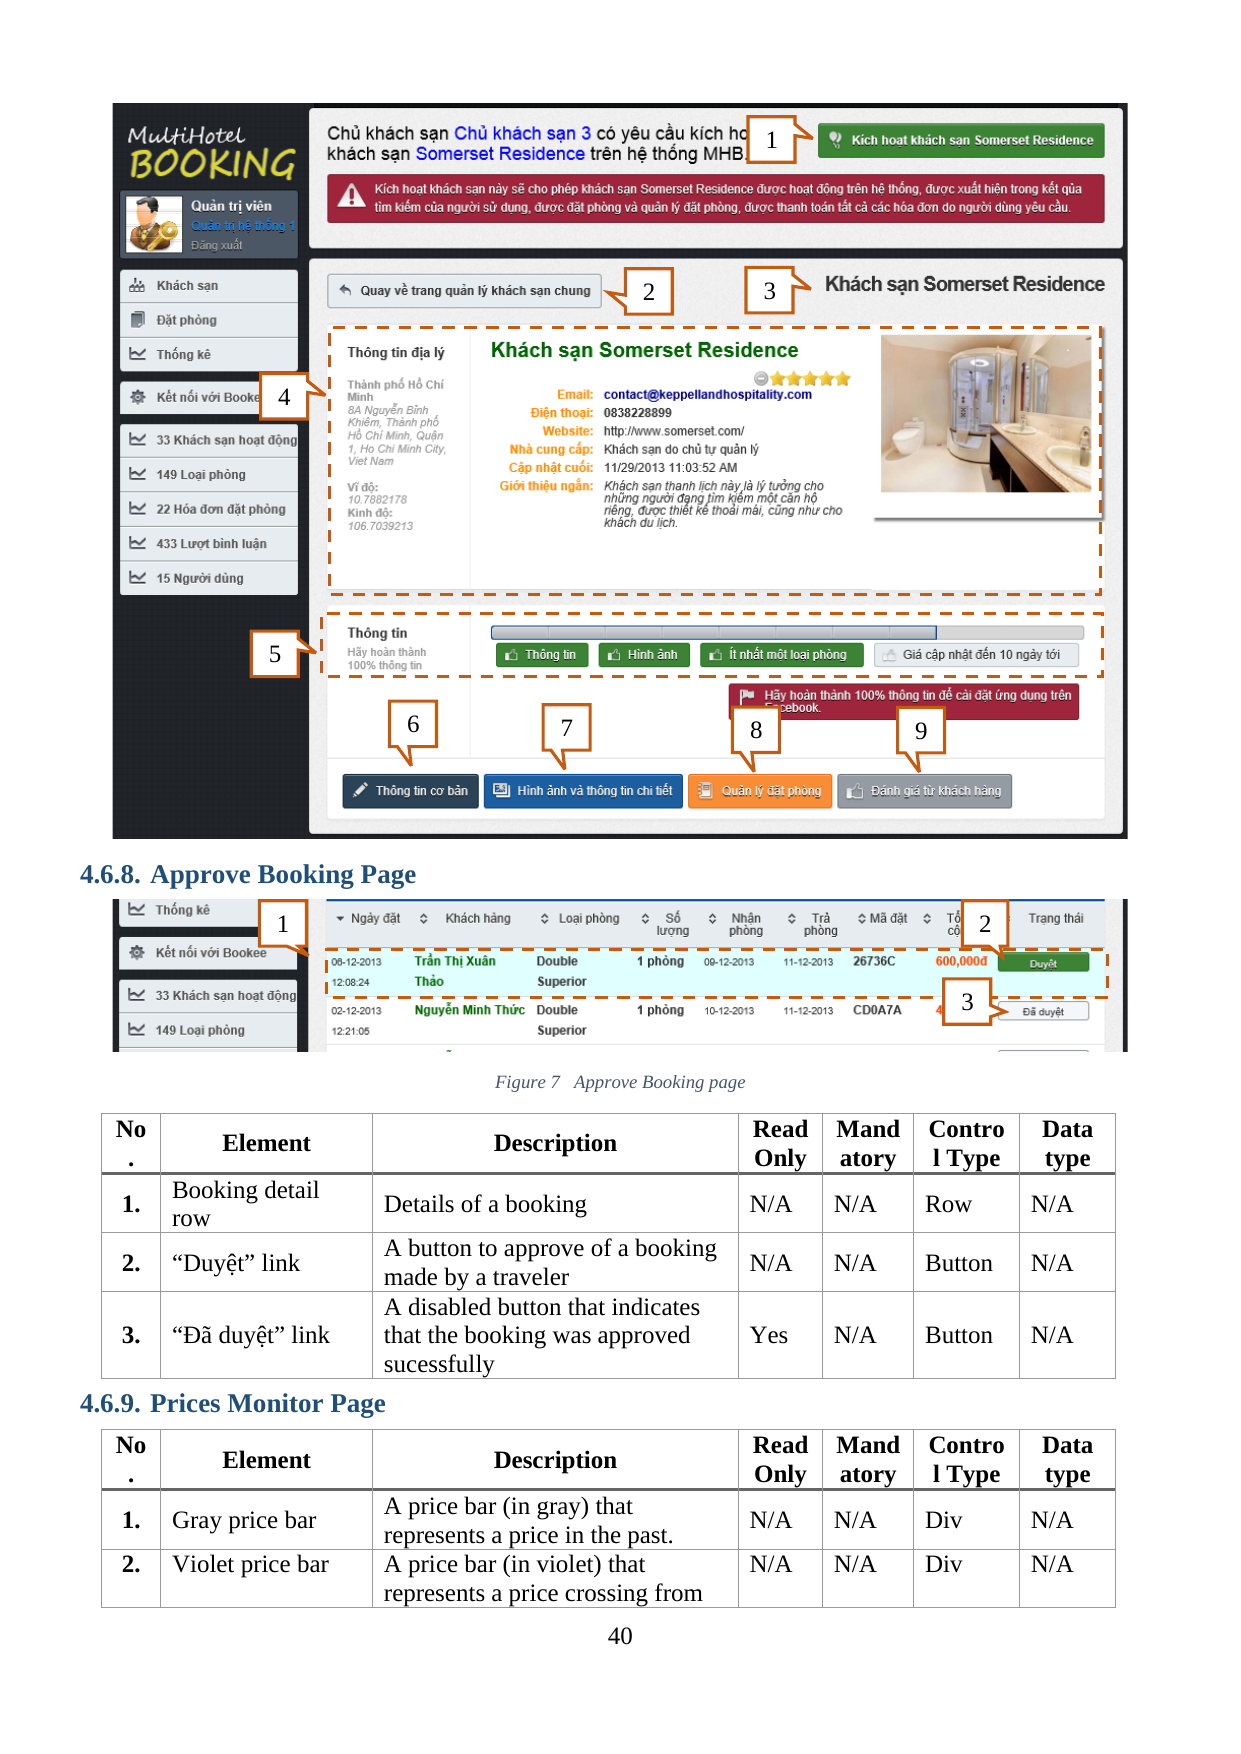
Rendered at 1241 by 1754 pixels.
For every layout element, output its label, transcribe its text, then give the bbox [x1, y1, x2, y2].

table_cell N/A [739, 1491, 822, 1548]
table_header Data type [1020, 1114, 1115, 1172]
table_cell N/A [823, 1292, 913, 1378]
table_header Mandatory [823, 1430, 913, 1488]
table_cell N/A [1020, 1491, 1115, 1548]
table_header Description [373, 1430, 738, 1488]
table_cell Booking detail row [161, 1175, 372, 1232]
table_cell Div [914, 1550, 1019, 1607]
table_cell N/A [739, 1233, 822, 1291]
table_cell 3. [102, 1292, 160, 1378]
table_cell Button [914, 1233, 1019, 1291]
table_header Read Only [739, 1430, 822, 1488]
table_cell 2. [102, 1233, 160, 1291]
table_cell N/A [823, 1175, 913, 1232]
table_cell N/A [739, 1175, 822, 1232]
table_cell A button to approve of a booking made by a traveler [373, 1233, 738, 1291]
table_cell 2. [102, 1550, 160, 1607]
table_header Description [373, 1114, 738, 1172]
table_cell N/A [823, 1550, 913, 1607]
text Figure 7 Approve Booking page [112, 1071, 1128, 1092]
table_cell Row [914, 1175, 1019, 1232]
table_header No. [102, 1114, 160, 1172]
table_cell A disabled button that indicates that the booking was approved sucessfully [373, 1292, 738, 1378]
table_cell “Đã duyệt” link [161, 1292, 372, 1378]
table_header No. [102, 1430, 160, 1488]
table_cell N/A [823, 1233, 913, 1291]
table_cell Violet price bar [161, 1550, 372, 1607]
table_cell N/A [1020, 1292, 1115, 1378]
table_header Control Type [914, 1114, 1019, 1172]
table_cell A price bar (in gray) that represents a price in the past. [373, 1491, 738, 1548]
table_cell 1. [102, 1175, 160, 1232]
table_cell Div [914, 1491, 1019, 1548]
table_cell N/A [1020, 1233, 1115, 1291]
table_cell N/A [1020, 1550, 1115, 1607]
table_cell 1. [102, 1491, 160, 1548]
table_header Data type [1020, 1430, 1115, 1488]
subtitle Prices Monitor Page [141, 1387, 1128, 1418]
table_cell Yes [739, 1292, 822, 1378]
table_cell N/A [823, 1491, 913, 1548]
table_cell N/A [1020, 1175, 1115, 1232]
table_header Element [161, 1114, 372, 1172]
table_cell Gray price bar [161, 1491, 372, 1548]
table_cell “Duyệt” link [161, 1233, 372, 1291]
table_header Read Only [739, 1114, 822, 1172]
table_cell N/A [739, 1550, 822, 1607]
table_cell Button [914, 1292, 1019, 1378]
table_header Element [161, 1430, 372, 1488]
subtitle Approve Booking Page [141, 858, 1128, 889]
table_header Mandatory [823, 1114, 913, 1172]
table_cell A price bar (in violet) that represents a price crossing from the past to the future (including the current system date). [373, 1550, 738, 1607]
table_header Control Type [914, 1430, 1019, 1488]
table_cell Details of a booking [373, 1175, 738, 1232]
